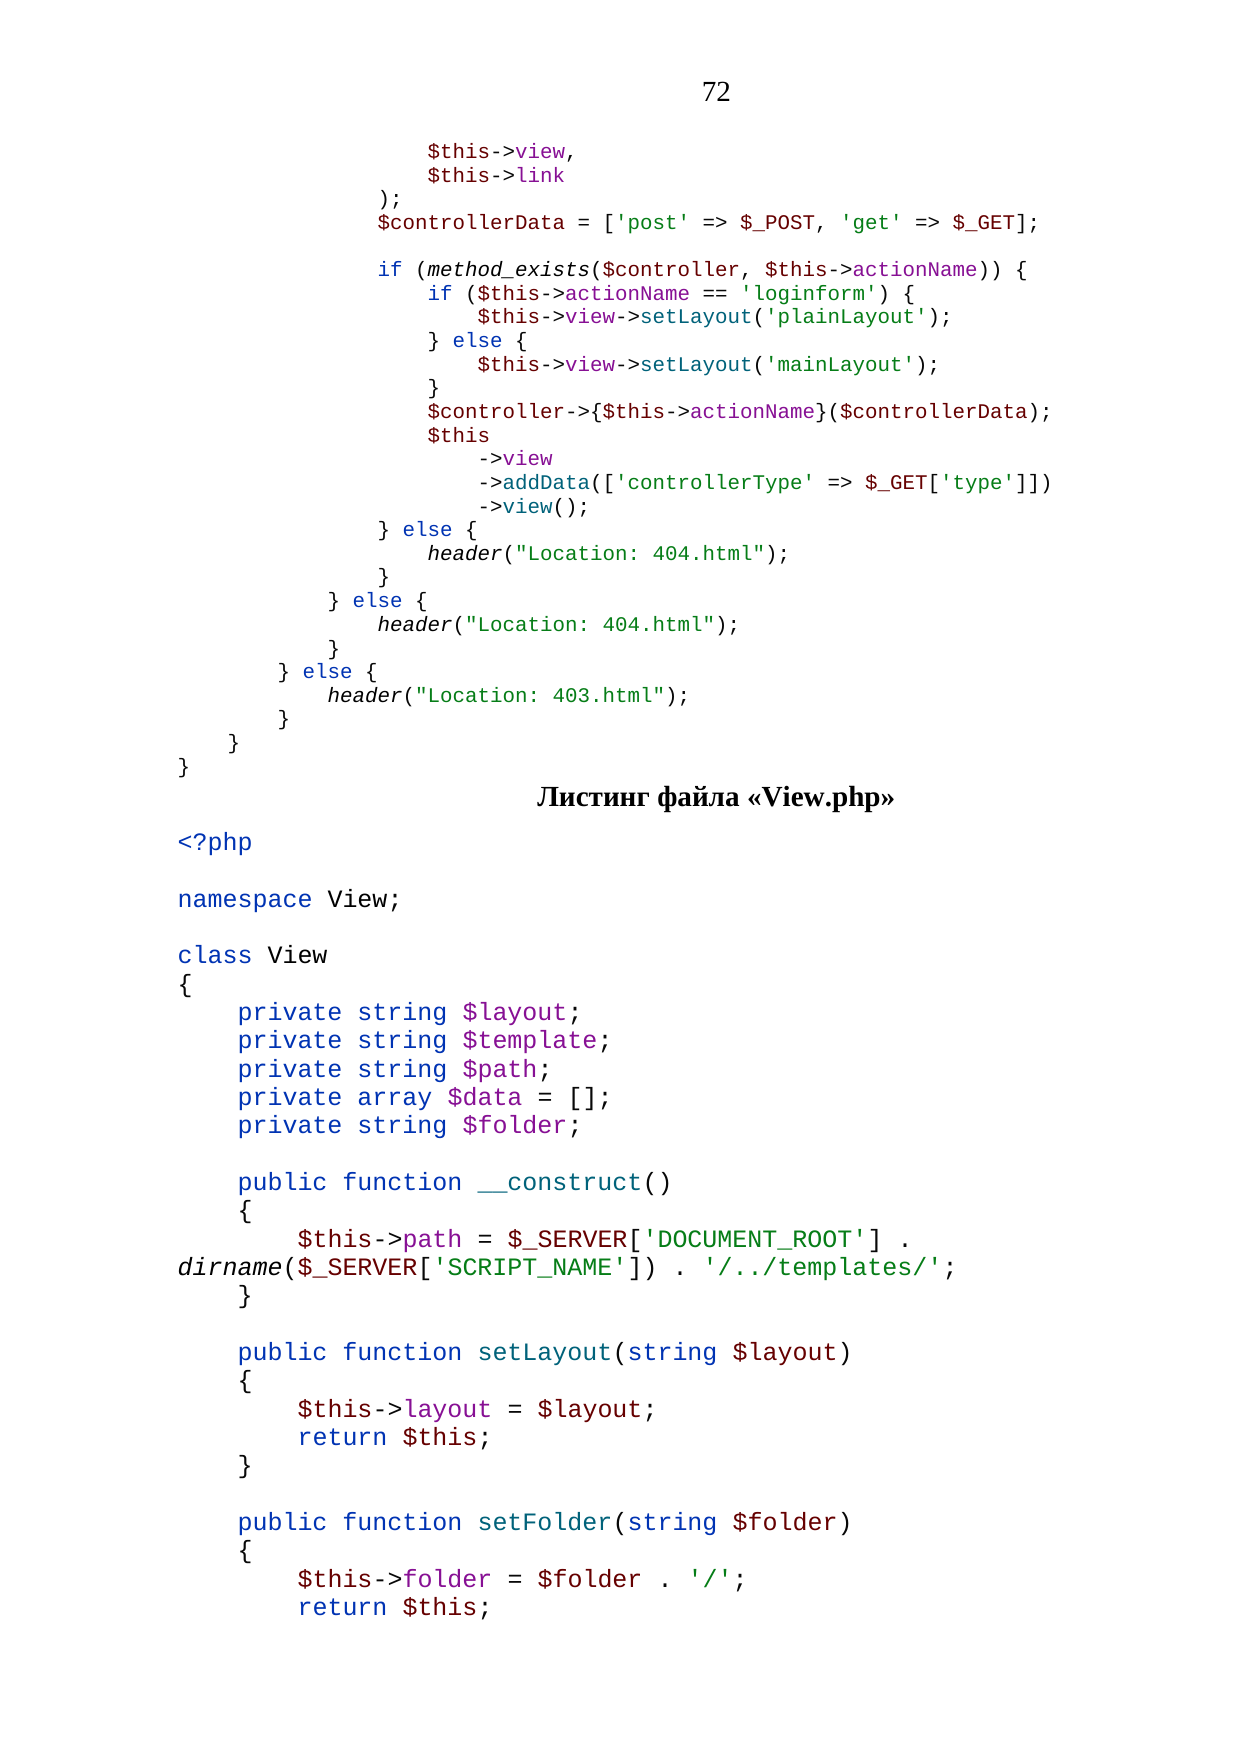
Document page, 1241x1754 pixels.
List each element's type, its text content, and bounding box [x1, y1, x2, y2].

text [177, 830, 1181, 1623]
text Листинг файла «View.php» [177, 779, 1181, 813]
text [177, 141, 1181, 779]
